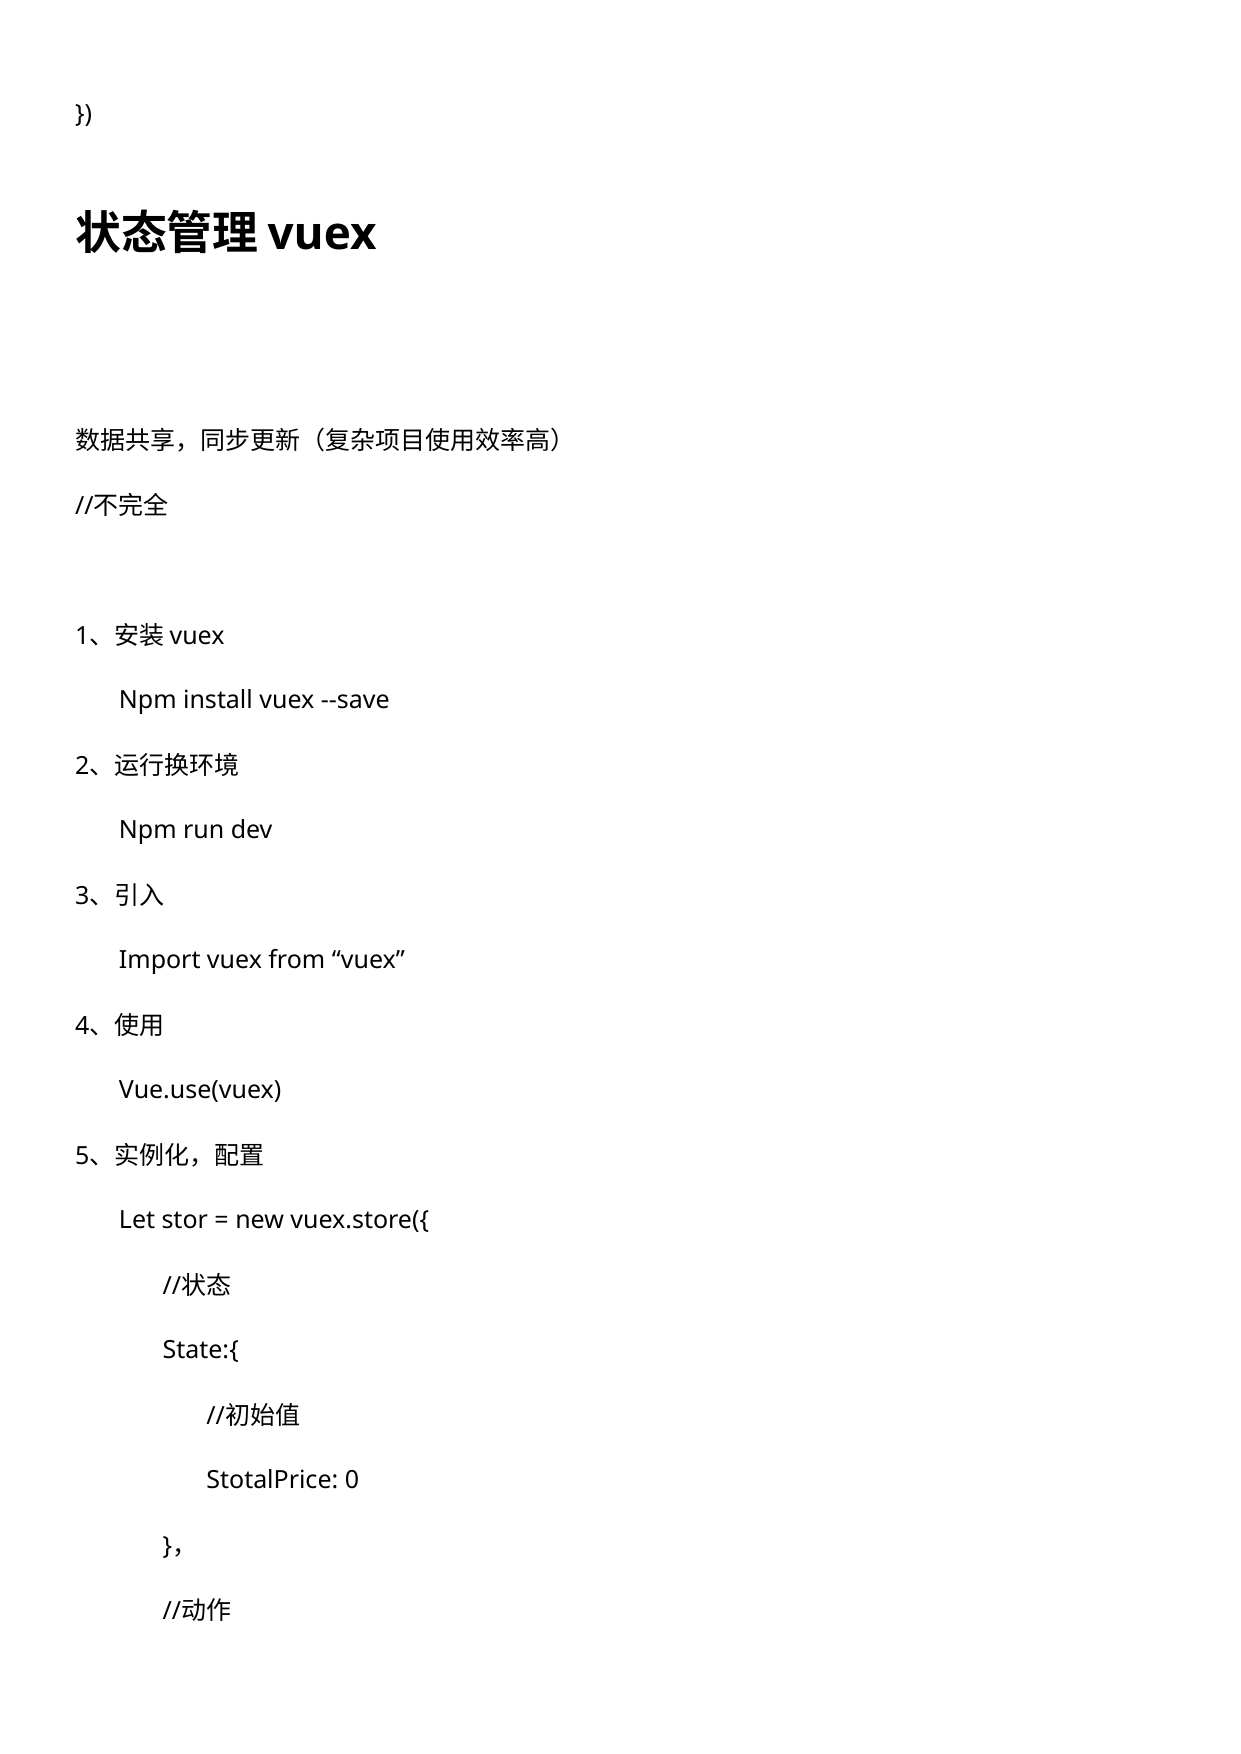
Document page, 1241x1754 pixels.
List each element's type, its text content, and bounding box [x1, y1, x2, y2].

list State:{ [119, 1316, 1165, 1381]
text 数据共享，同步更新（复杂项目使用效率高） [75, 406, 1165, 471]
list 引入 [75, 861, 1165, 926]
text 1、安装vuex [75, 601, 1165, 666]
list //状态 [119, 1251, 1165, 1316]
subtitle 状态管理vuex [75, 181, 1165, 279]
list 使用 [75, 991, 1165, 1056]
list Import vuex from “vuex” [75, 926, 1165, 991]
list //初始值 [162, 1381, 1165, 1446]
text //不完全 [75, 471, 1165, 536]
list StotalPrice: 0 [162, 1446, 1165, 1511]
list Vue.use(vuex) [75, 1056, 1165, 1121]
list }， [119, 1511, 1165, 1576]
list Let stor = new vuex.store({ [75, 1186, 1165, 1251]
list 运行换环境 [75, 731, 1165, 796]
text Npm install vuex --save [75, 666, 1165, 731]
list 实例化，配置 [75, 1121, 1165, 1186]
list Npm run dev [75, 796, 1165, 861]
list //动作 [119, 1576, 1165, 1641]
text }) [75, 81, 1165, 146]
